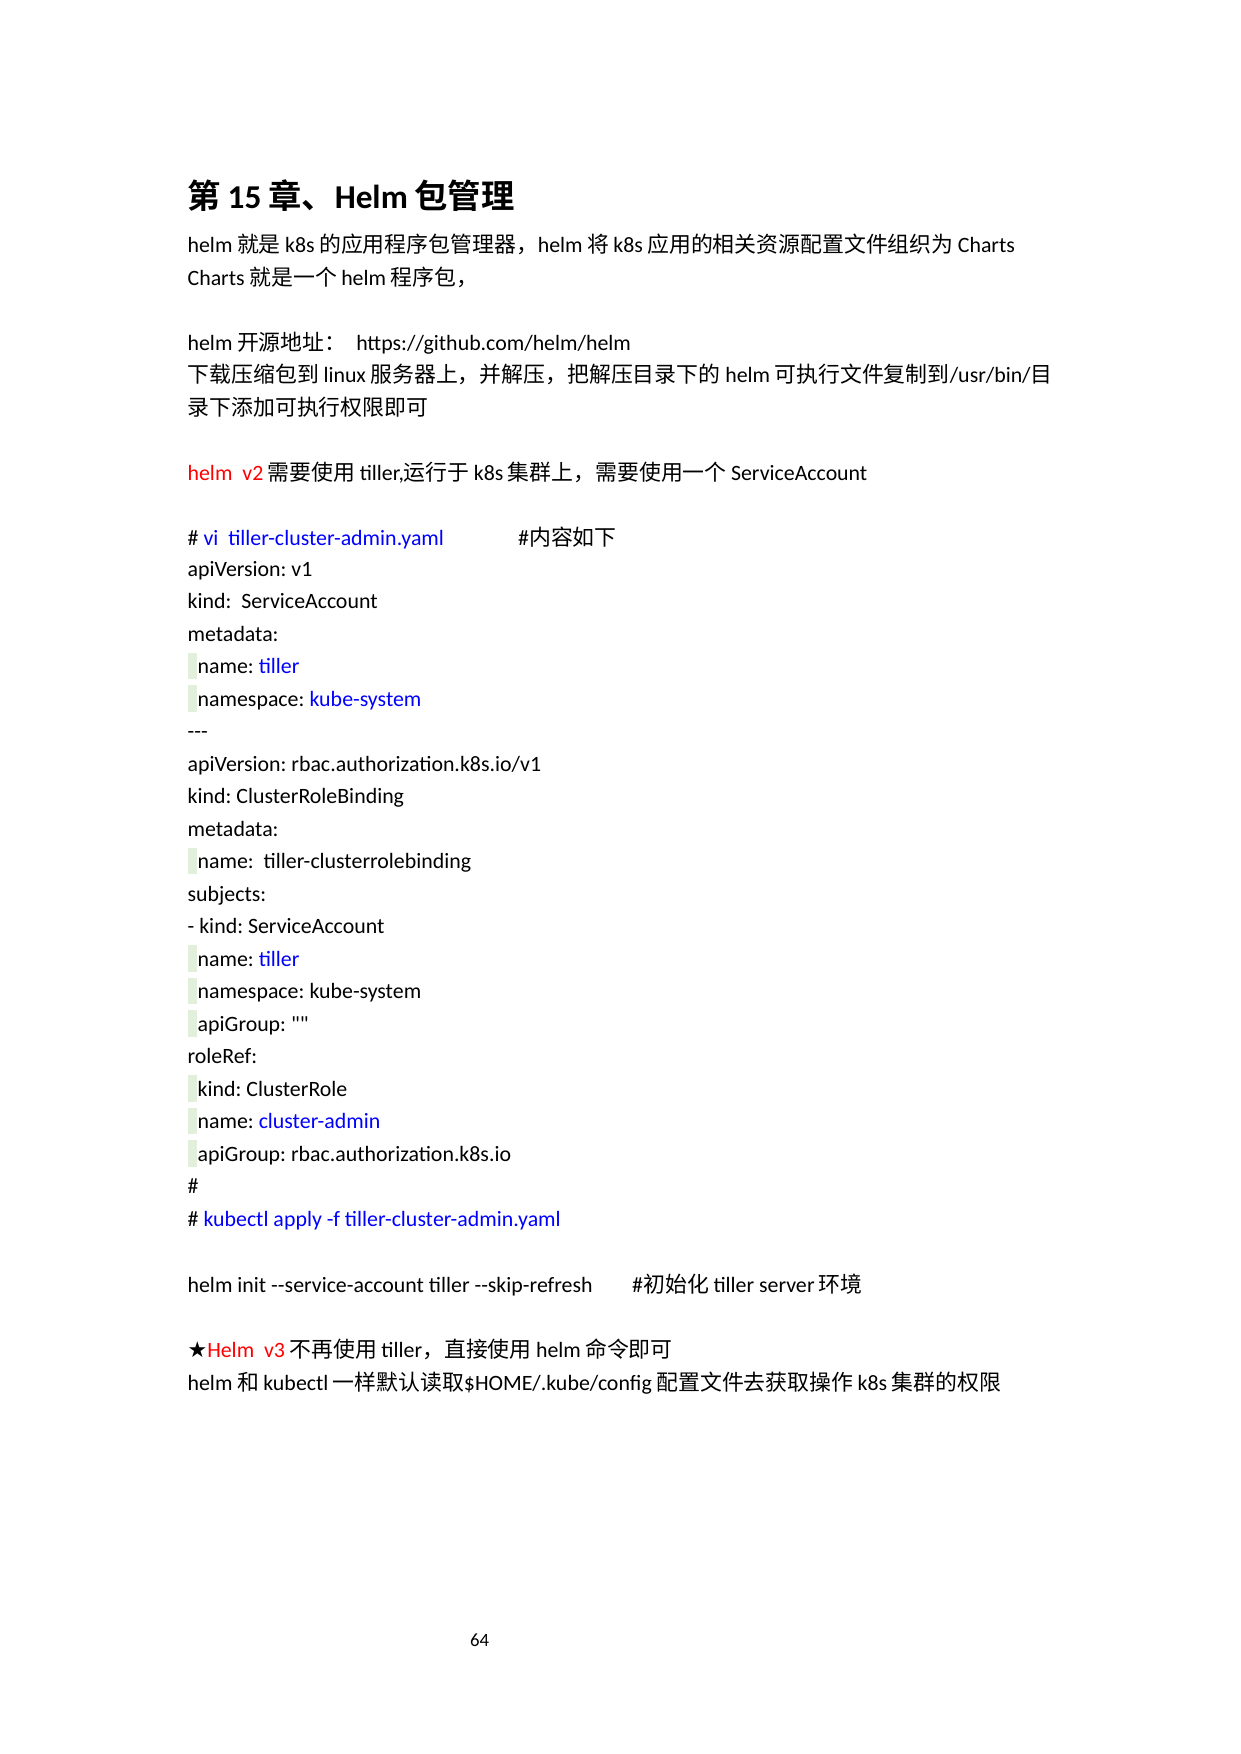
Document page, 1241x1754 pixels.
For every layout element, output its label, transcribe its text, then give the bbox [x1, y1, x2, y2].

text # vi tiller-cluster-admin.yaml #内容如下 [187, 519, 1053, 552]
text - kind: ServiceAccount [187, 909, 1053, 942]
text metadata: [187, 617, 1053, 649]
text helm和kubectl一样默认读取$HOME/.kube/config配置文件去获取操作k8s集群的权限 [187, 1364, 1053, 1397]
text helm v2需要使用tiller,运行于k8s集群上，需要使用一个ServiceAccount [187, 454, 1053, 487]
text kind: ClusterRole [187, 1072, 1053, 1104]
text name: tiller [187, 649, 1053, 682]
text --- [187, 714, 1053, 747]
text name: tiller [187, 942, 1053, 974]
text roleRef: [187, 1039, 1053, 1072]
text apiVersion: v1 [187, 552, 1053, 584]
text kind: ServiceAccount [187, 584, 1053, 617]
text apiVersion: rbac.authorization.k8s.io/v1 [187, 747, 1053, 779]
text metadata: [187, 812, 1053, 844]
text namespace: kube-system [187, 682, 1053, 714]
text helm就是k8s的应用程序包管理器，helm将k8s应用的相关资源配置文件组织为Charts [187, 227, 1053, 259]
text helm init --service-account tiller --skip-refresh #初始化tiller server环境 [187, 1267, 1053, 1299]
text apiGroup: rbac.authorization.k8s.io [187, 1137, 1053, 1169]
text name: tiller-clusterrolebinding [187, 844, 1053, 877]
text # kubectl apply -f tiller-cluster-admin.yaml [187, 1202, 1053, 1234]
text subjects: [187, 877, 1053, 909]
text name: cluster-admin [187, 1104, 1053, 1137]
text 下载压缩包到linux服务器上，并解压，把解压目录下的helm可执行文件复制到/usr/bin/目录下添加可执行权限即可 [187, 357, 1053, 422]
text Charts就是一个helm程序包， [187, 259, 1053, 292]
text # [187, 1169, 1053, 1202]
text helm开源地址： https://github.com/helm/helm [187, 324, 1053, 357]
text kind: ClusterRoleBinding [187, 779, 1053, 812]
text 第15章、Helm包管理 [187, 162, 1053, 227]
text ★Helm v3不再使用tiller，直接使用helm命令即可 [187, 1332, 1053, 1364]
text apiGroup: "" [187, 1007, 1053, 1039]
text namespace: kube-system [187, 974, 1053, 1007]
